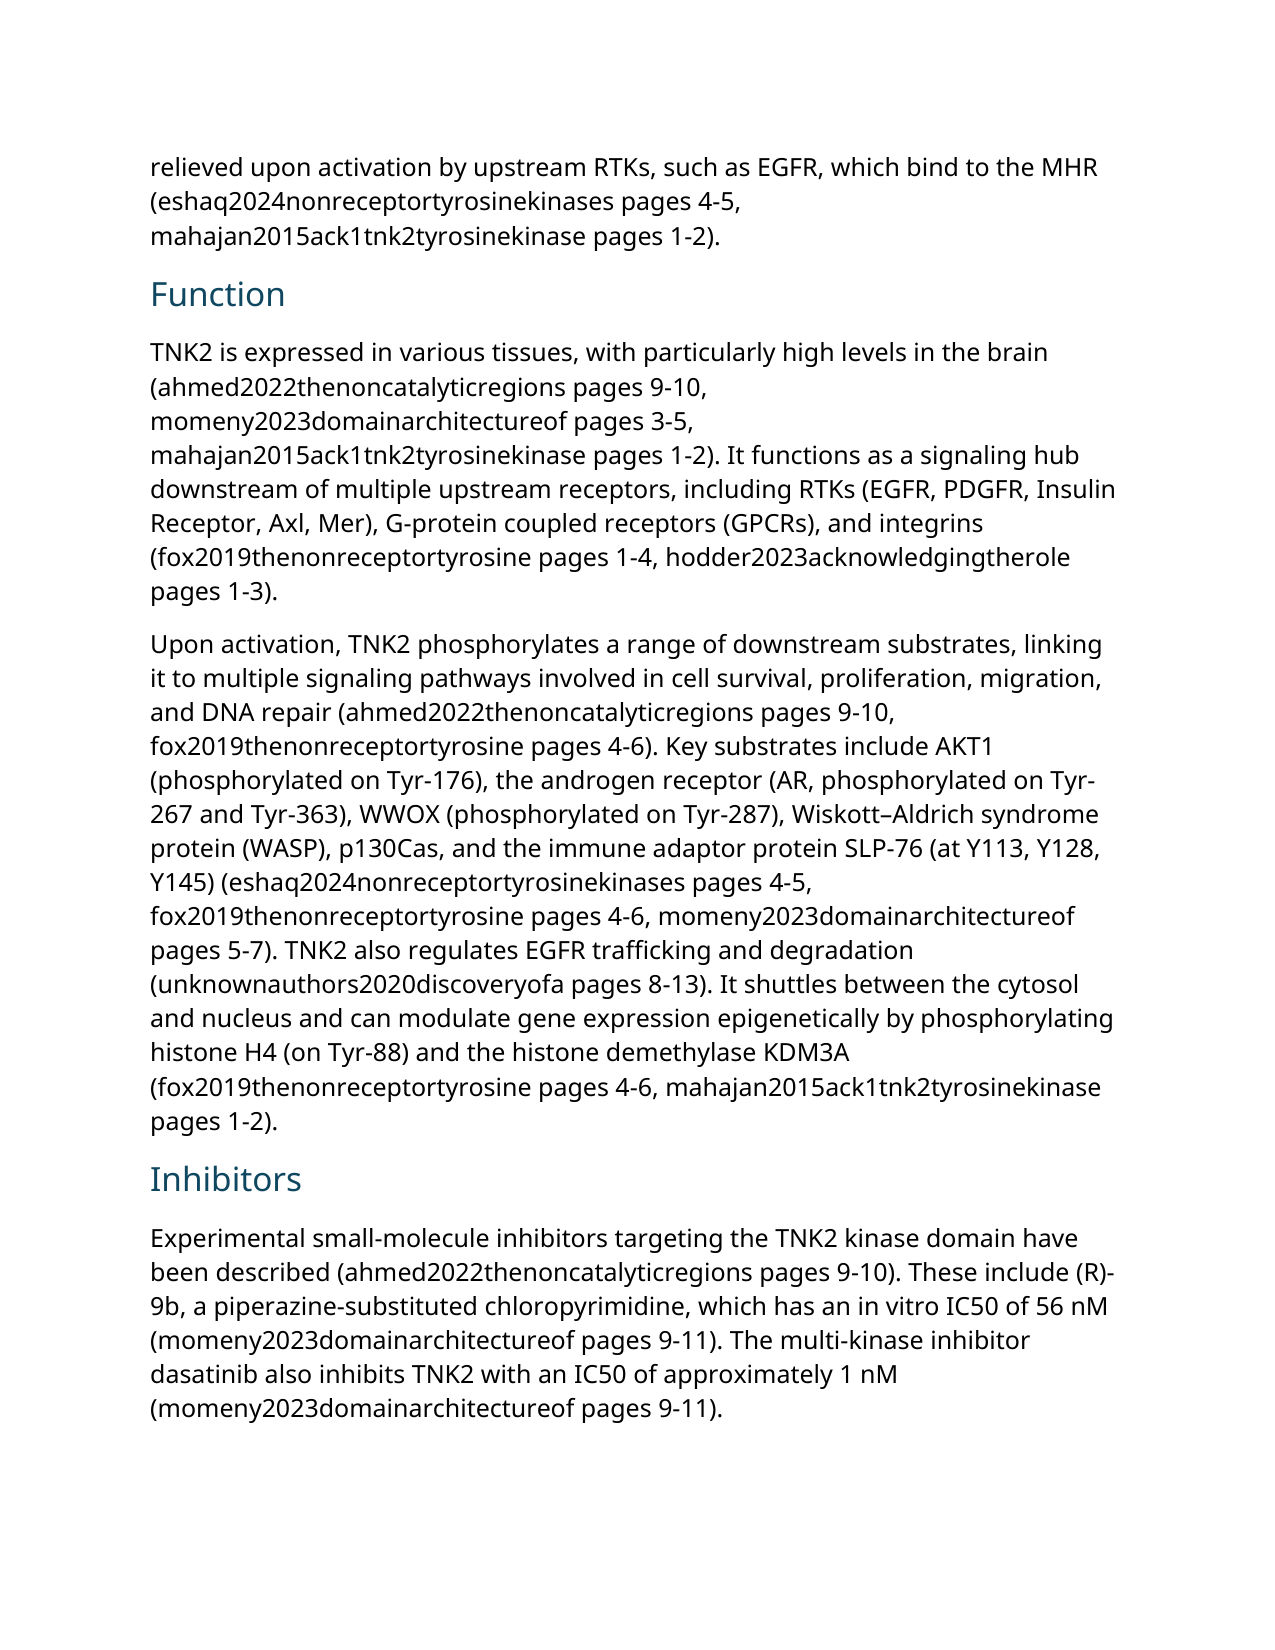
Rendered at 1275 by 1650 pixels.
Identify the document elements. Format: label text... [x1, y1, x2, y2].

text Experimental small-molecule inhibitors targeting the TNK2 kinase domain have been described (ahmed2022thenoncatalyticregions pages 9-10). These include (R)-9b, a piperazine-substituted chloropyrimidine, which has an in vitro IC50 of 56 nM (momeny2023domainarchitectureof pages 9-11). The multi-kinase inhibitor dasatinib also inhibits TNK2 with an IC50 of approximately 1 nM (momeny2023domainarchitectureof pages 9-11). [150, 1220, 1125, 1424]
subtitle Inhibitors [150, 1156, 1125, 1201]
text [150, 150, 1125, 252]
subtitle Function [150, 271, 1125, 316]
text TNK2 is expressed in various tissues, with particularly high levels in the brain (ahmed2022thenoncatalyticregions pages 9-10, momeny2023domainarchitectureof pages 3-5, mahajan2015ack1tnk2tyrosinekinase pages 1-2). It functions as a signaling hub downstream of multiple upstream receptors, including RTKs (EGFR, PDGFR, Insulin Receptor, Axl, Mer), G-protein coupled receptors (GPCRs), and integrins (fox2019thenonreceptortyrosine pages 1-4, hodder2023acknowledgingtherole pages 1-3). [150, 335, 1125, 608]
text Upon activation, TNK2 phosphorylates a range of downstream substrates, linking it to multiple signaling pathways involved in cell survival, proliferation, migration, and DNA repair (ahmed2022thenoncatalyticregions pages 9-10, fox2019thenonreceptortyrosine pages 4-6). Key substrates include AKT1 (phosphorylated on Tyr-176), the androgen receptor (AR, phosphorylated on Tyr-267 and Tyr-363), WWOX (phosphorylated on Tyr-287), Wiskott–Aldrich syndrome protein (WASP), p130Cas, and the immune adaptor protein SLP-76 (at Y113, Y128, Y145) (eshaq2024nonreceptortyrosinekinases pages 4-5, fox2019thenonreceptortyrosine pages 4-6, momeny2023domainarchitectureof pages 5-7). TNK2 also regulates EGFR trafficking and degradation (unknownauthors2020discoveryofa pages 8-13). It shuttles between the cytosol and nucleus and can modulate gene expression epigenetically by phosphorylating histone H4 (on Tyr-88) and the histone demethylase KDM3A (fox2019thenonreceptortyrosine pages 4-6, mahajan2015ack1tnk2tyrosinekinase pages 1-2). [150, 626, 1125, 1137]
